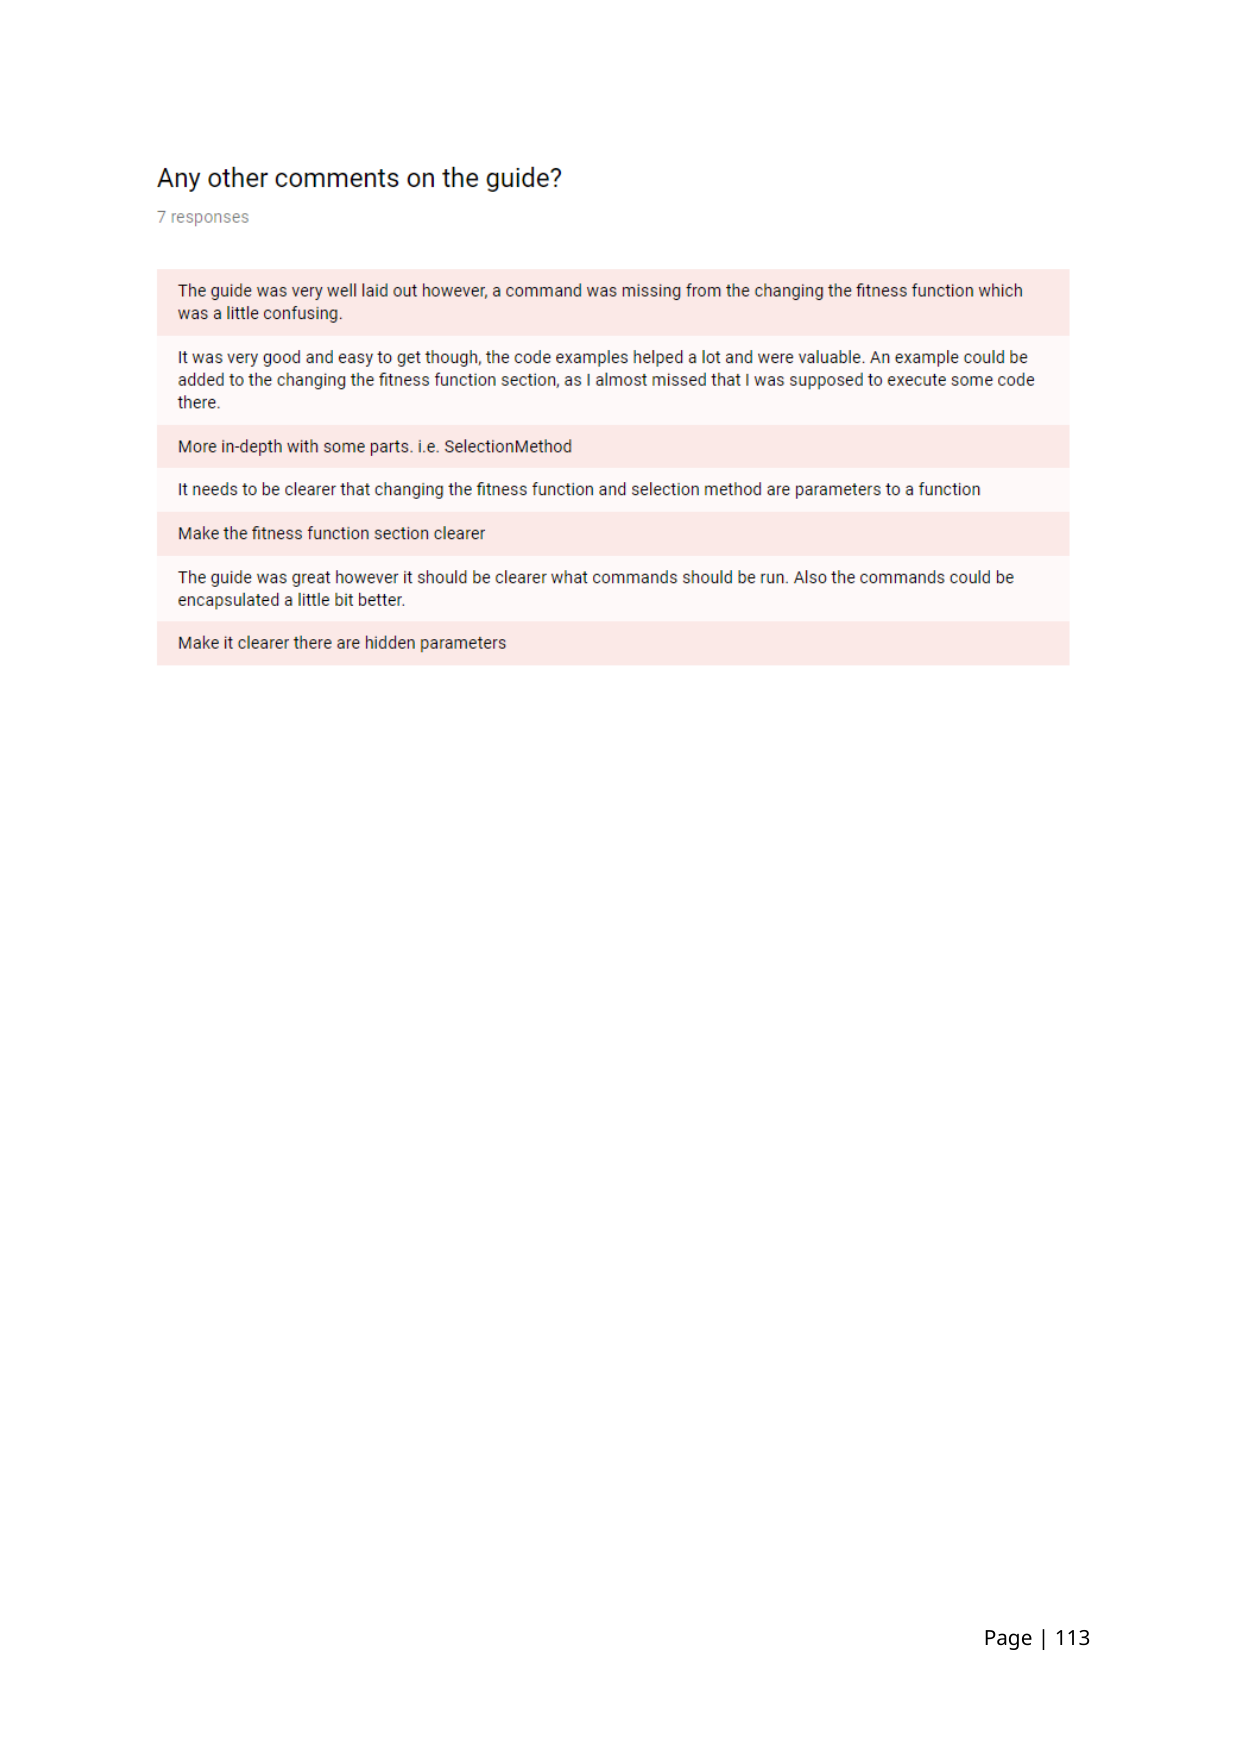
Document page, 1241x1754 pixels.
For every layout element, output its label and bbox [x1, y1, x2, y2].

picture [150, 156, 1091, 694]
